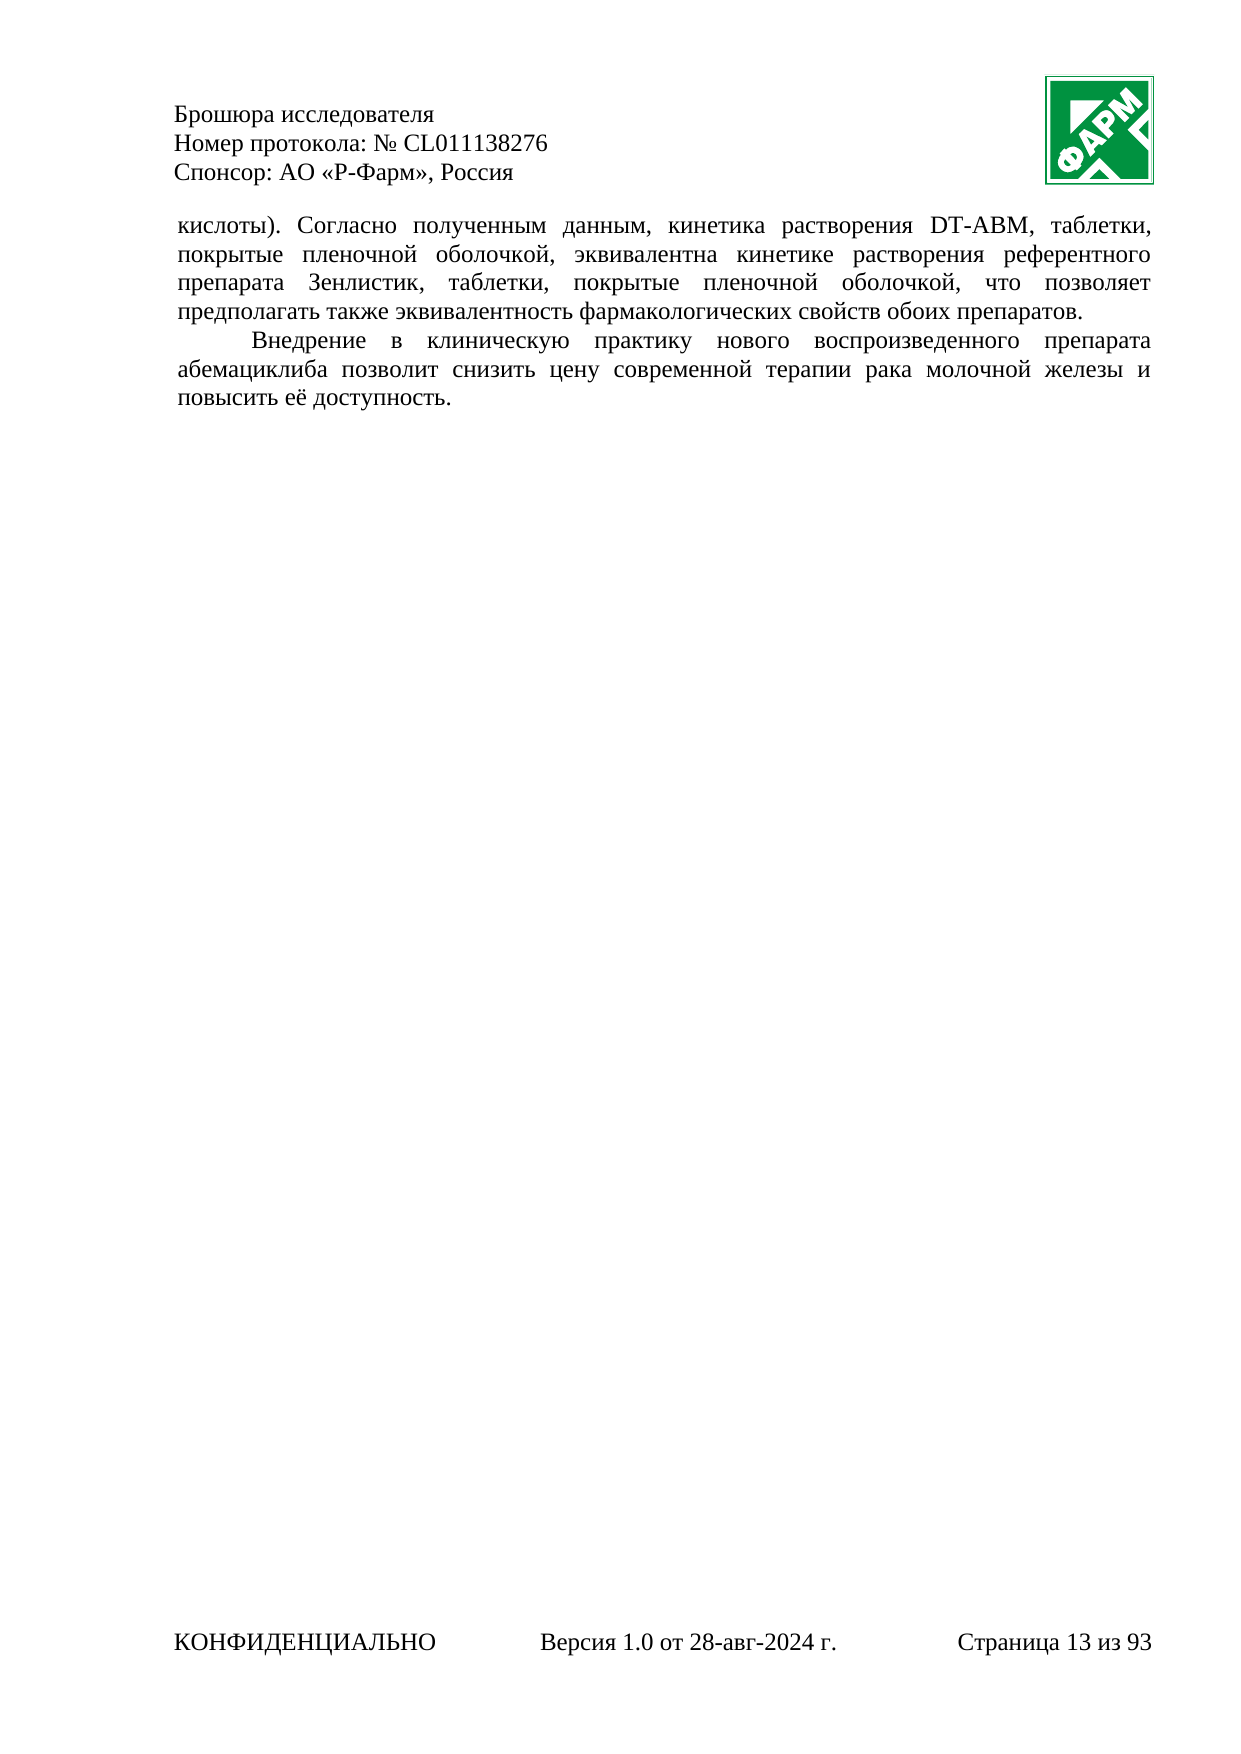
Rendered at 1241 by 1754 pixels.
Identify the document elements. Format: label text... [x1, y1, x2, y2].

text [177, 210, 1152, 325]
text Внедрение в клиническую практику нового воспроизведенного препарата абемациклиба позволит снизить цену современной терапии рака молочной железы и повысить её доступность. [177, 325, 1152, 411]
